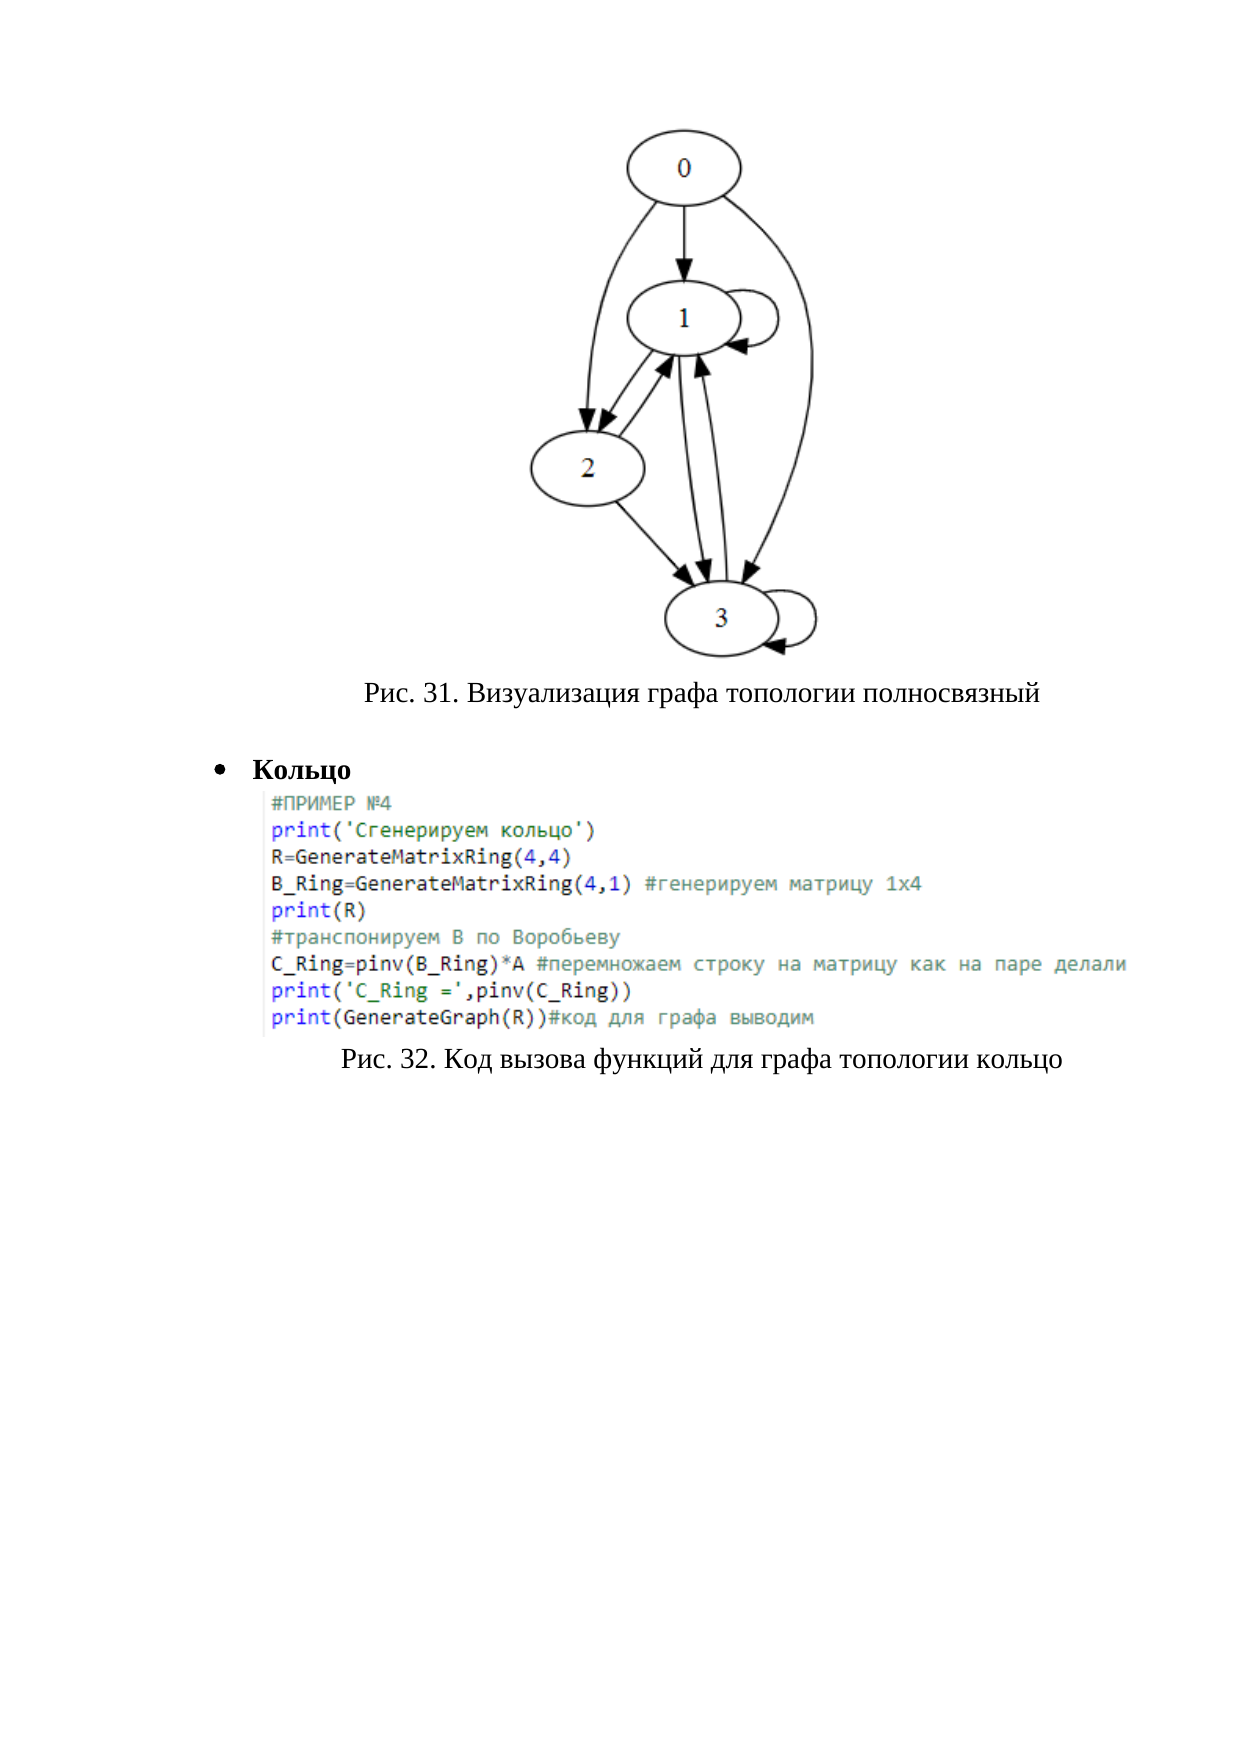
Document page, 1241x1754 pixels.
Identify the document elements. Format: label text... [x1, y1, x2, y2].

list Рис. 32. Код вызова функций для графа топологии кольцо [252, 1041, 1152, 1074]
picture [262, 791, 1142, 1037]
list Кольцо [215, 752, 1152, 786]
picture [517, 118, 886, 671]
list Рис. 31. Визуализация графа топологии полносвязный [252, 675, 1152, 709]
